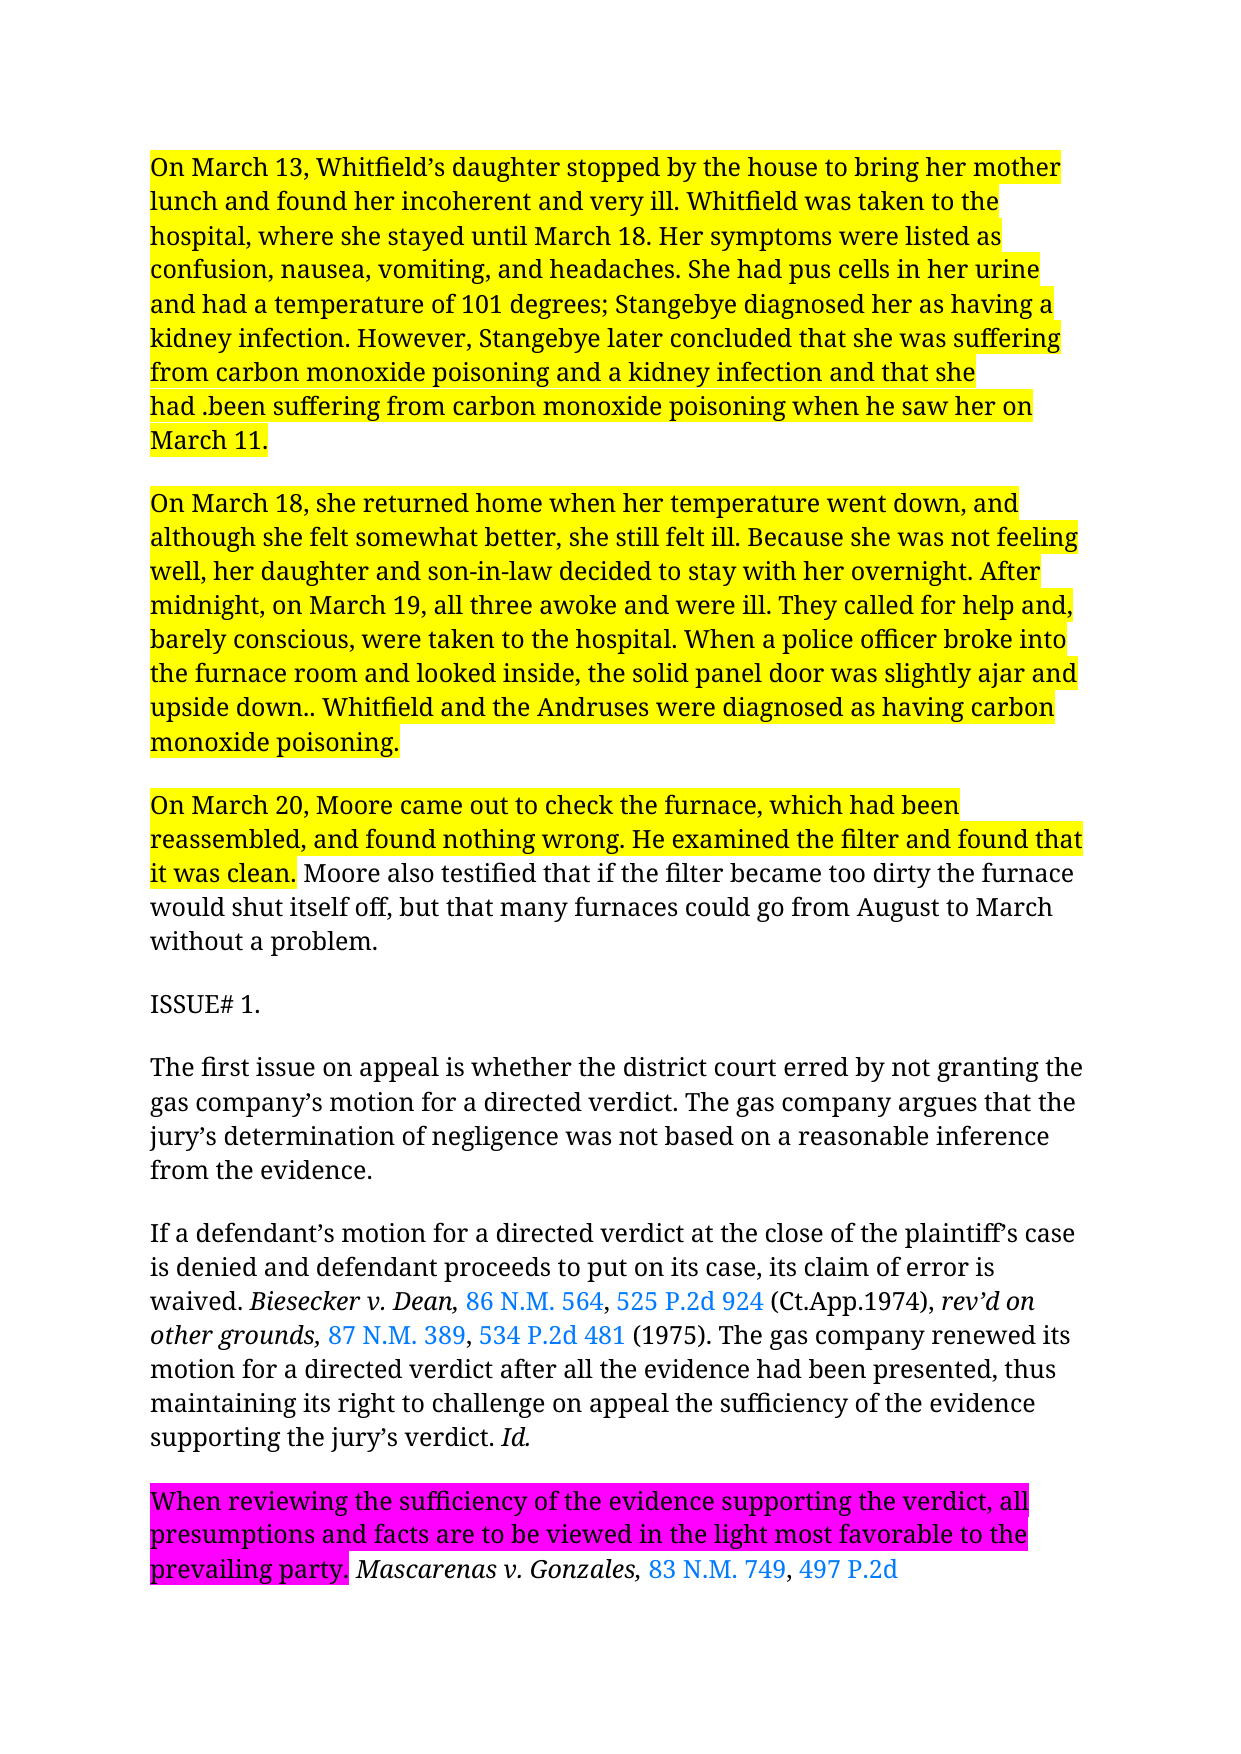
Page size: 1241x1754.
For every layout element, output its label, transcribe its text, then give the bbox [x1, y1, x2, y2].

text ISSUE# 1. [150, 987, 1090, 1021]
text On March 20, Moore came out to check the furnace, which had been reassembled, and found nothing wrong. He examined the filter and found that it was clean. Moore also testified that if the filter became too dirty the furnace would shut itself off, but that many furnaces could go from August to March without a problem. [150, 787, 1090, 958]
text If a defendant’s motion for a directed verdict at the close of the plaintiff’s case is denied and defendant proceeds to put on its case, its claim of error is waived. Biesecker v. Dean, 86 N.M. 564, 525 P.2d 924 (Ct.App.1974), rev’d on other grounds, 87 N.M. 389, 534 P.2d 481 (1975). The gas company renewed its motion for a directed verdict after all the evidence had been presented, thus maintaining its right to challenge on appeal the sufficiency of the evidence supporting the jury’s verdict. Id. [150, 1216, 1090, 1454]
text The first issue on appeal is whether the district court erred by not granting the gas company’s motion for a directed verdict. The gas company argues that the jury’s determination of negligence was not based on a reasonable inference from the evidence. [150, 1050, 1090, 1186]
text On March 13, Whitfield’s daughter stopped by the house to bring her mother lunch and found her incoherent and very ill. Whitfield was taken to the hospital, where she stayed until March 18. Her symptoms were listed as confusion, nausea, vomiting, and headaches. She had pus cells in her urine and had a temperature of 101 degrees; Stangebye diagnosed her as having a kidney infection. However, Stangebye later concluded that she was suffering from carbon monoxide poisoning and a kidney infection and that she had .been suffering from carbon monoxide poisoning when he saw her on March 11. [150, 150, 1090, 457]
text On March 18, she returned home when her temperature went down, and although she felt somewhat better, she still felt ill. Because she was not feeling well, her daughter and son-in-law decided to stay with her overnight. After midnight, on March 19, all three awoke and were ill. They called for help and, barely conscious, were taken to the hospital. When a police officer broke into the furnace room and looked inside, the solid panel door was slightly ajar and upside down.. Whitfield and the Andruses were diagnosed as having carbon monoxide poisoning. [400, 486, 1090, 758]
